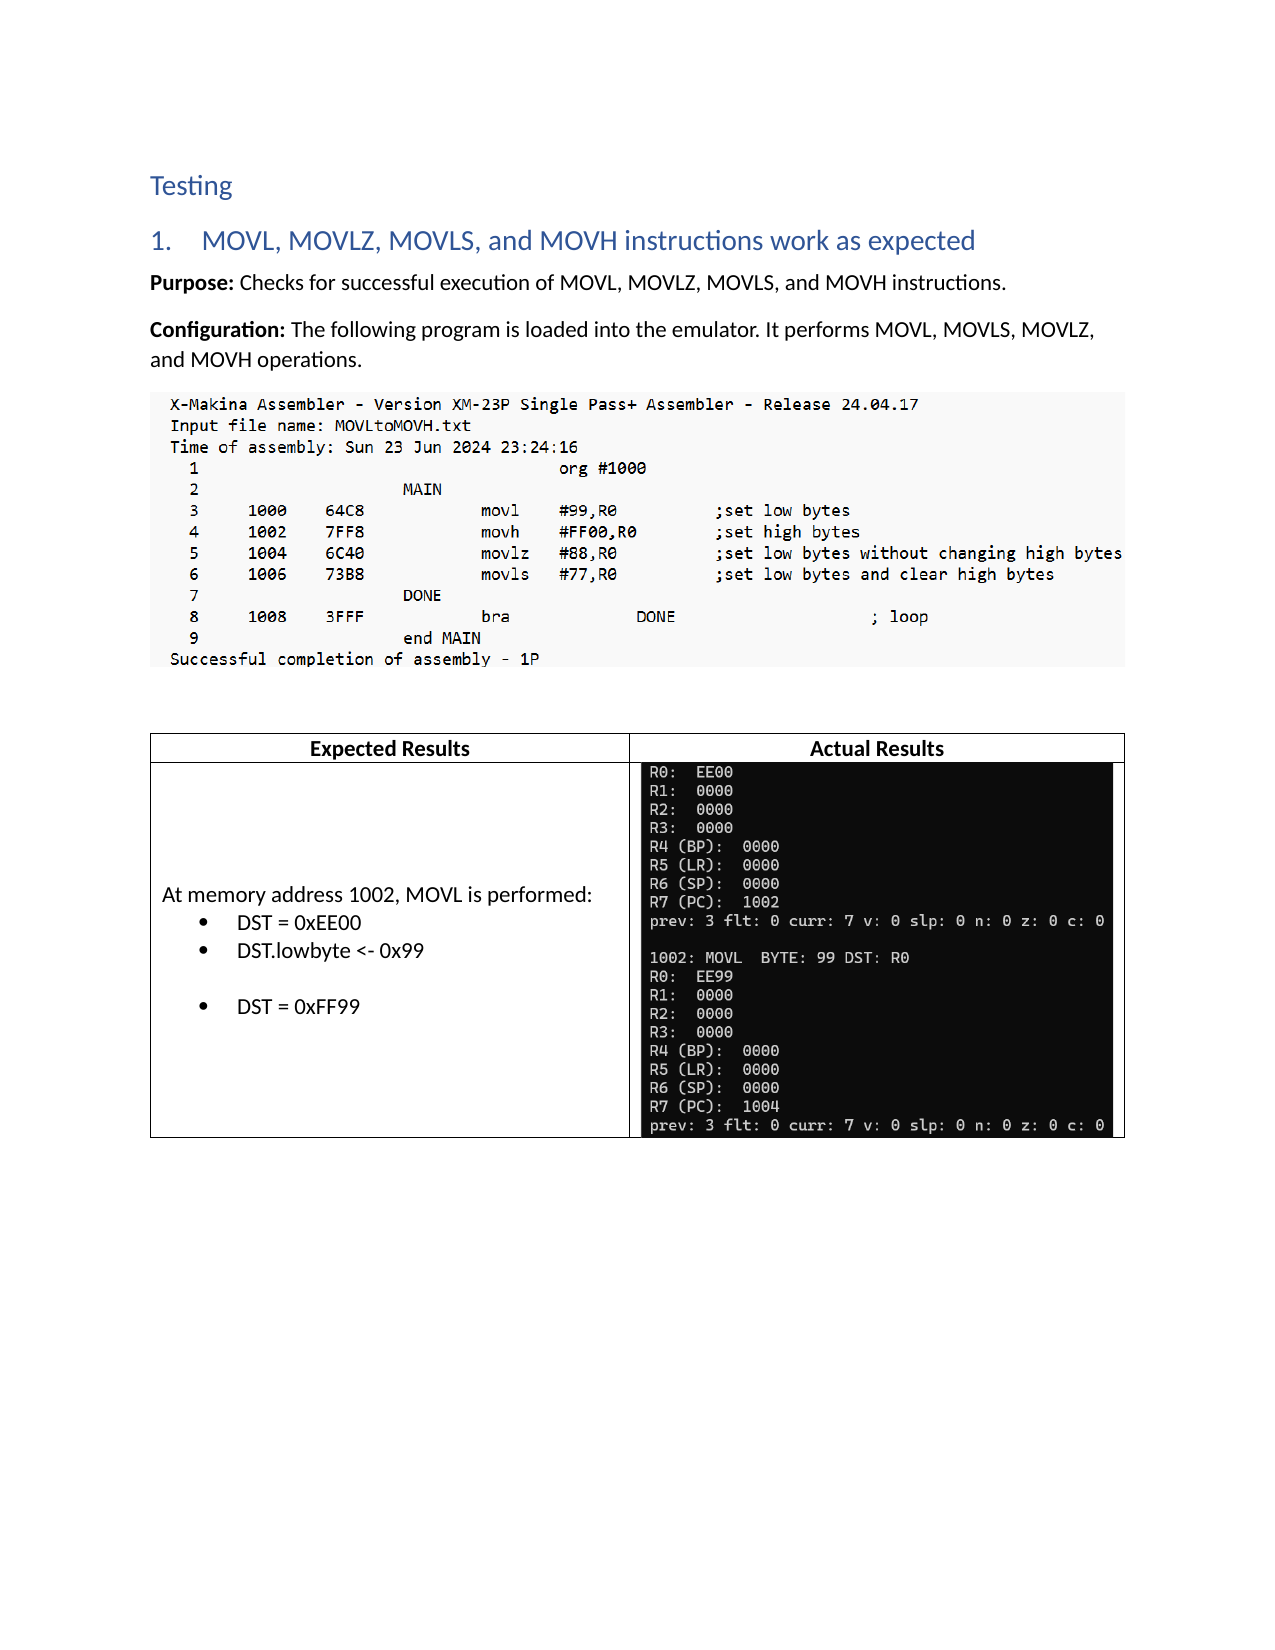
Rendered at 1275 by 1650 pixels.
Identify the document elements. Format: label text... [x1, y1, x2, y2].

picture [640, 762, 1114, 1138]
table_cell At memory address 1002, MOVL is performed: DST = 0xEE00 DST.lowbyte <- 0x99 DST = 0xFF99 [151, 763, 629, 1137]
table_header Expected Results [151, 734, 629, 762]
table_cell [1114, 763, 1124, 1137]
subtitle MOVL, MOVLZ, MOVLS, and MOVH instructions work as expected [150, 222, 1125, 257]
table_header Actual Results [630, 734, 1124, 762]
subtitle Testing [150, 167, 1125, 202]
picture [150, 392, 1125, 667]
text Purpose: Checks for successful execution of MOVL, MOVLZ, MOVLS, and MOVH instructions. [150, 268, 1125, 297]
text Configuration: The following program is loaded into the emulator. It performs MOVL, MOVLS, MOVLZ, and MOVH operations. [150, 315, 1125, 374]
table_cell [630, 763, 640, 1137]
